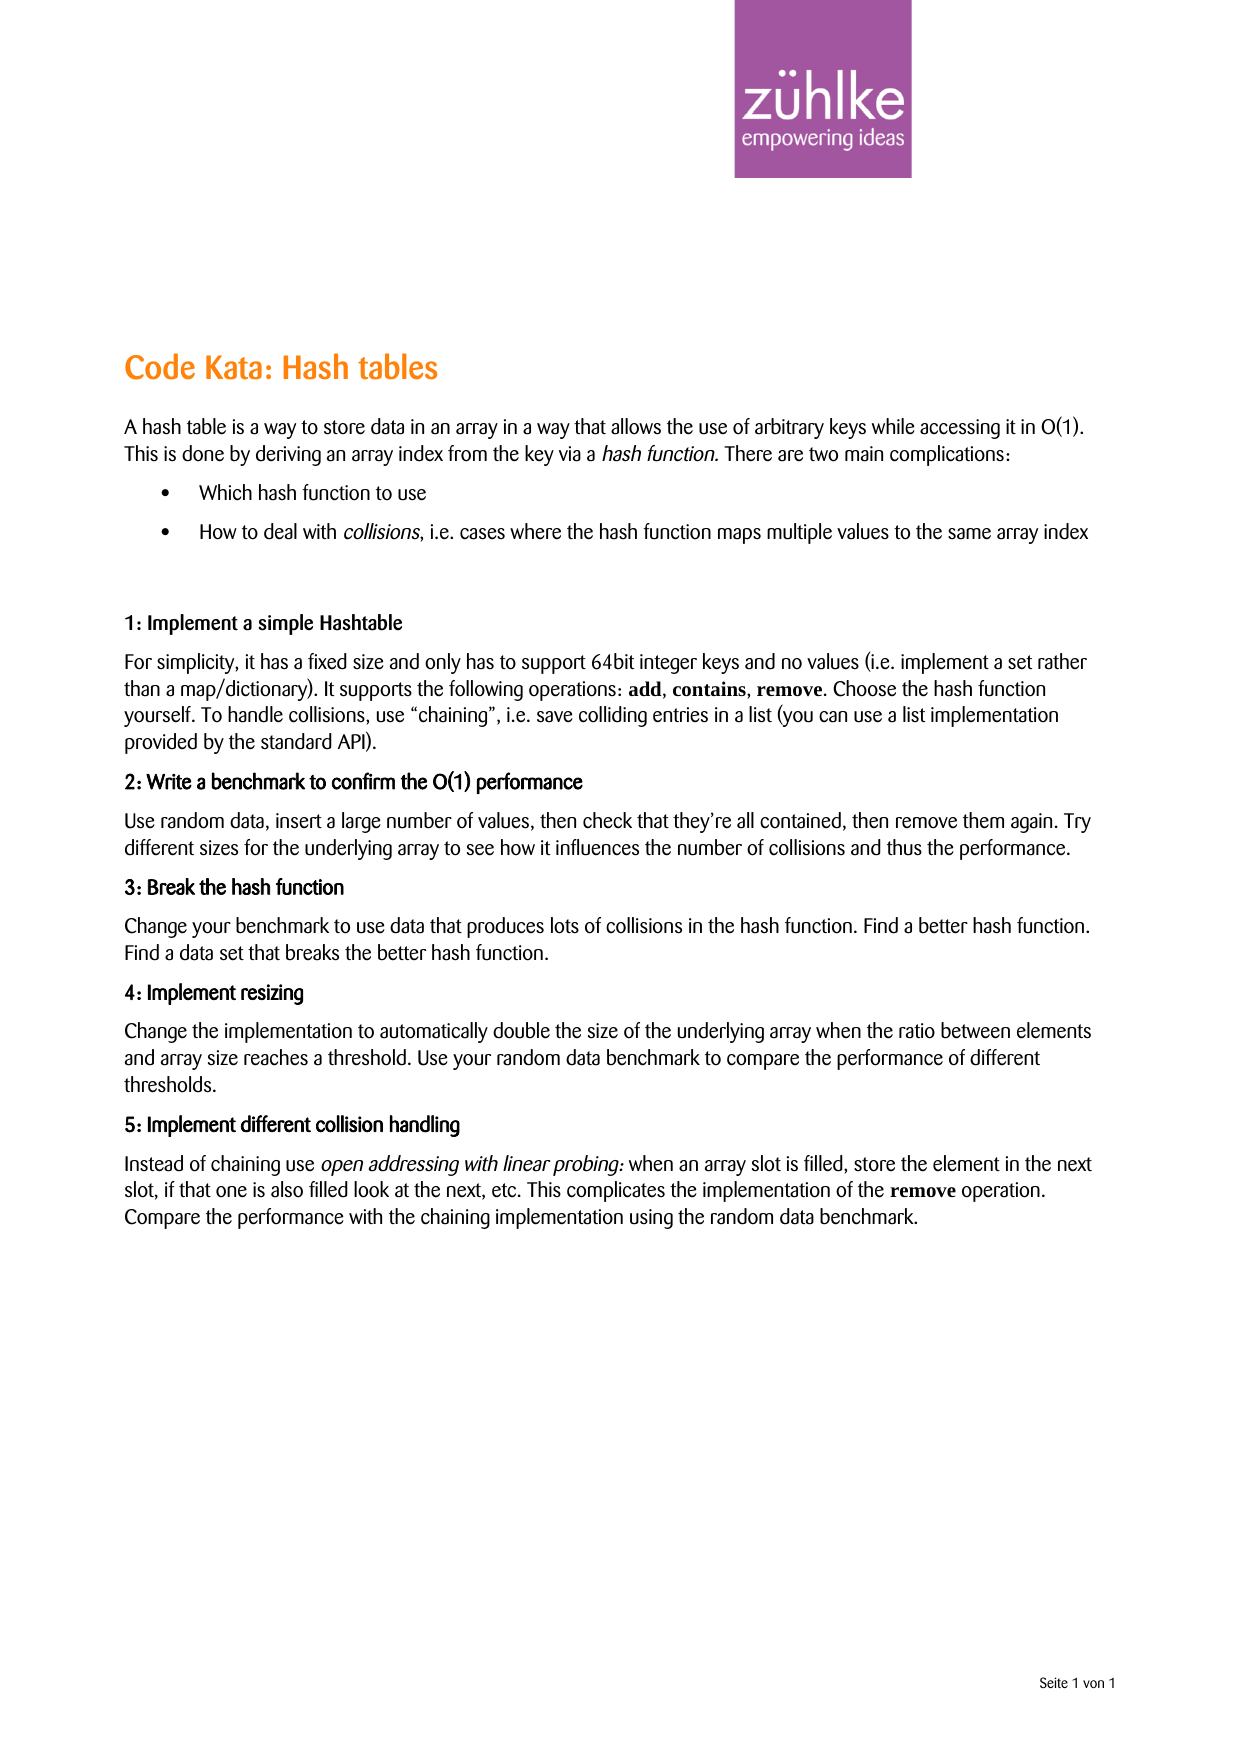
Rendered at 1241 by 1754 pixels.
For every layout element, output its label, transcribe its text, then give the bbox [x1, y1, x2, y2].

text Use random data, insert a large number of values, then check that they’re all contained, then remove them again. Try different sizes for the underlying array to see how it influences the number of collisions and thus the performance. [124, 807, 1116, 860]
text Change the implementation to automatically double the size of the underlying array when the ratio between elements and array size reaches a threshold. Use your random data benchmark to compare the performance of different thresholds. [124, 1017, 1116, 1097]
list How to deal with collisions, i.e. cases where the hash function maps multiple values to the same array index [162, 518, 1116, 544]
text A hash table is a way to store data in an array in a way that allows the use of arbitrary keys while accessing it in O(1). This is done by deriving an array index from the key via a hash function. There are two main complications: [124, 412, 1116, 466]
list Which hash function to use [162, 478, 1116, 505]
text Instead of chaining use open addressing with linear probing: when an array slot is filled, store the element in the next slot, if that one is also filled look at the next, etc. This complicates the implementation of the remove operation. Compare the performance with the chaining implementation using the random data benchmark. [124, 1149, 1116, 1229]
text 5: Implement different collision handling [124, 1110, 1116, 1137]
picture [734, 0, 912, 178]
text For simplicity, it has a fixed size and only has to support 64bit integer keys and no values (i.e. implement a set rather than a map/dictionary). It supports the following operations: add, contains, remove. Choose the hash function yourself. To handle collisions, use “chaining”, i.e. save colliding entries in a list (you can use a list implementation provided by the standard API). [124, 648, 1116, 755]
subtitle 1: Implement a simple Hashtable [124, 609, 1116, 635]
text 3: Break the hash function [124, 873, 1116, 899]
text 4: Implement resizing [124, 978, 1116, 1005]
subtitle Code Kata: Hash tables [124, 345, 1116, 387]
text Change your benchmark to use data that produces lots of collisions in the hash function. Find a better hash function. Find a data set that breaks the better hash function. [124, 912, 1116, 965]
text 2: Write a benchmark to confirm the O(1) performance [124, 767, 1116, 794]
